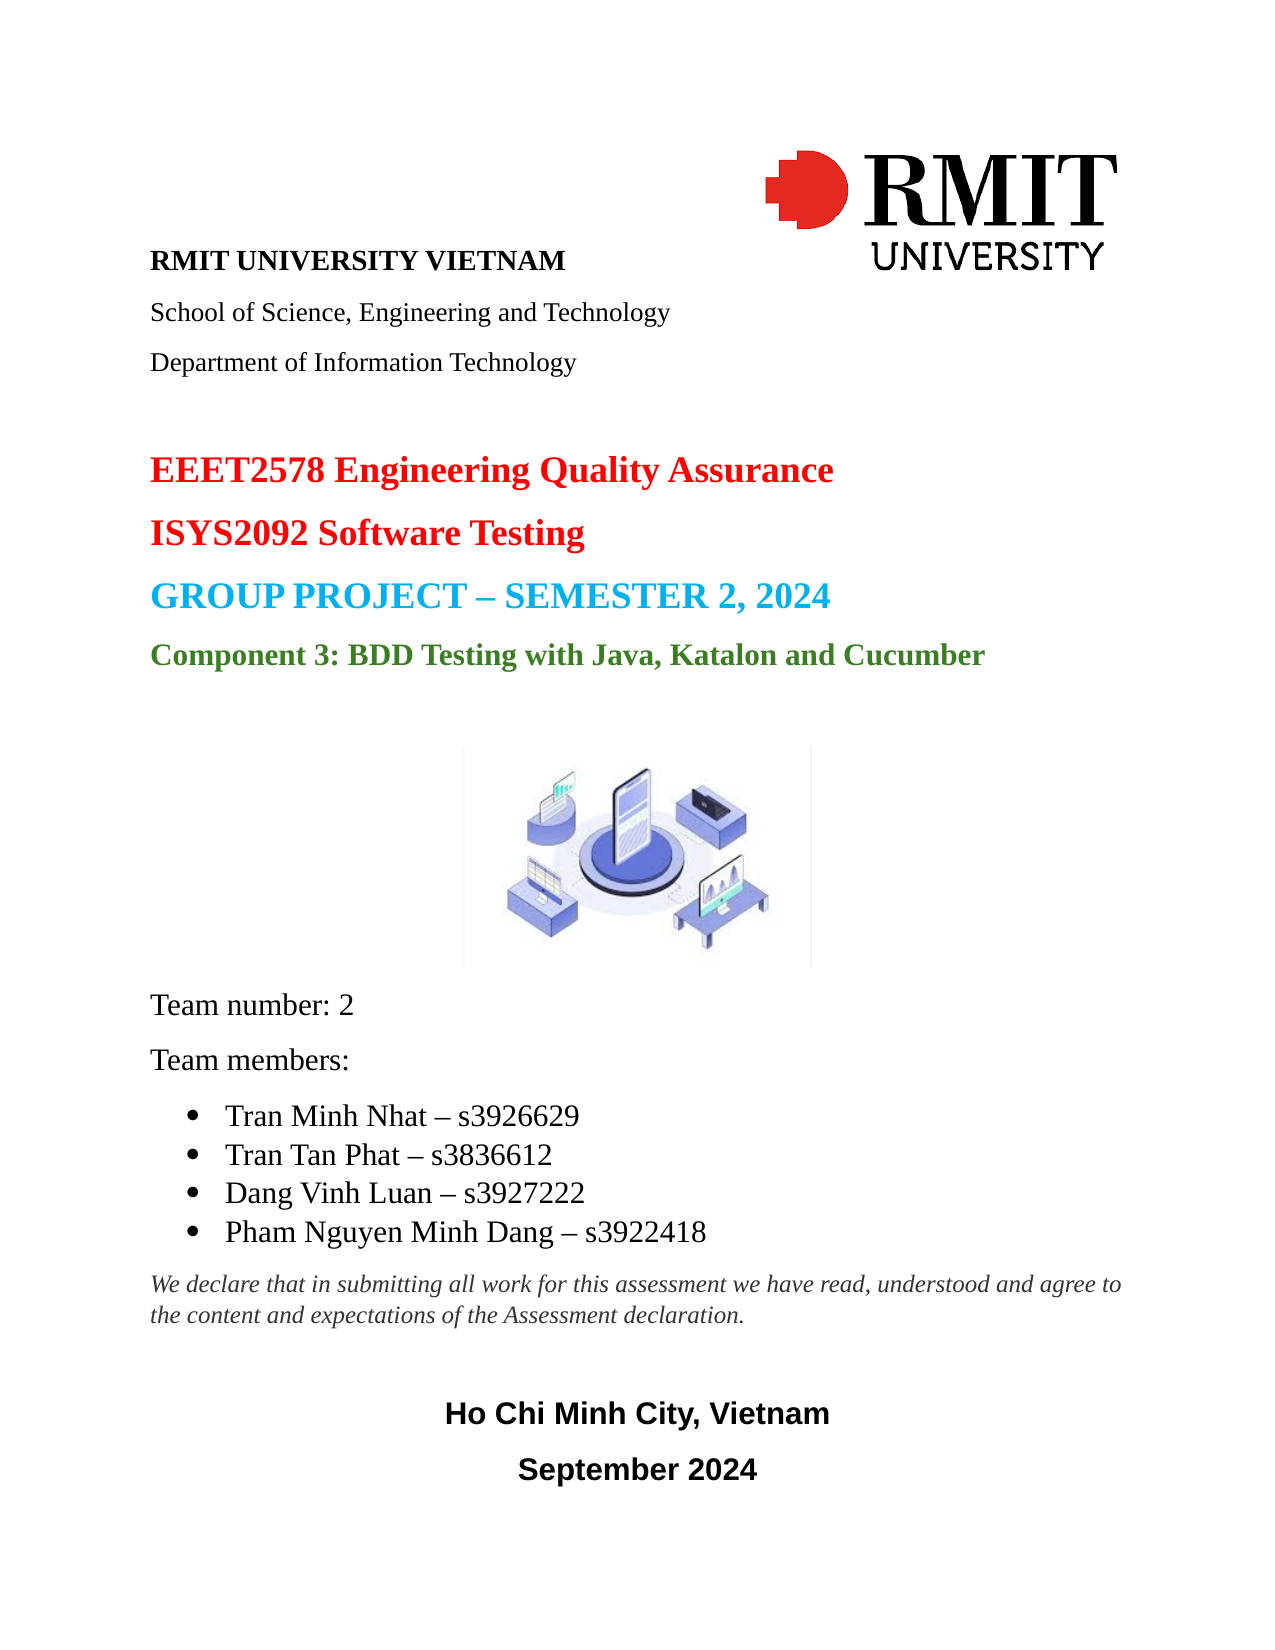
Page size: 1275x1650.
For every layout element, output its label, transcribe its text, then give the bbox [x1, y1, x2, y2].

text September 2024 [150, 1451, 1125, 1487]
picture [463, 747, 812, 967]
text Component 3: BDD Testing with Java, Katalon and Cucumber [150, 637, 1125, 673]
text ISYS2092 Software Testing [150, 510, 1125, 553]
text We declare that in submitting all work for this assessment we have read, understood and agree to the content and expectations of the Assessment declaration. [150, 1269, 1125, 1328]
text Department of Information Technology [150, 347, 1125, 378]
text GROUP PROJECT – SEMESTER 2, 2024 [150, 573, 1125, 617]
list Tran Minh Nhat – s3926629 [187, 1097, 1125, 1133]
text Ho Chi Minh City, Vietnam [150, 1395, 1125, 1431]
text Team members: [150, 1042, 1125, 1078]
text Team number: 2 [150, 986, 1125, 1022]
list Pham Nguyen Minh Dang – s3922418 [187, 1213, 1125, 1249]
list Tran Tan Phat – s3836612 [187, 1136, 1125, 1172]
list Dang Vinh Luan – s3927222 [187, 1174, 1125, 1211]
text EEET2578 Engineering Quality Assurance [150, 447, 1125, 490]
picture [764, 150, 1118, 271]
text School of Science, Engineering and Technology [150, 296, 1125, 327]
